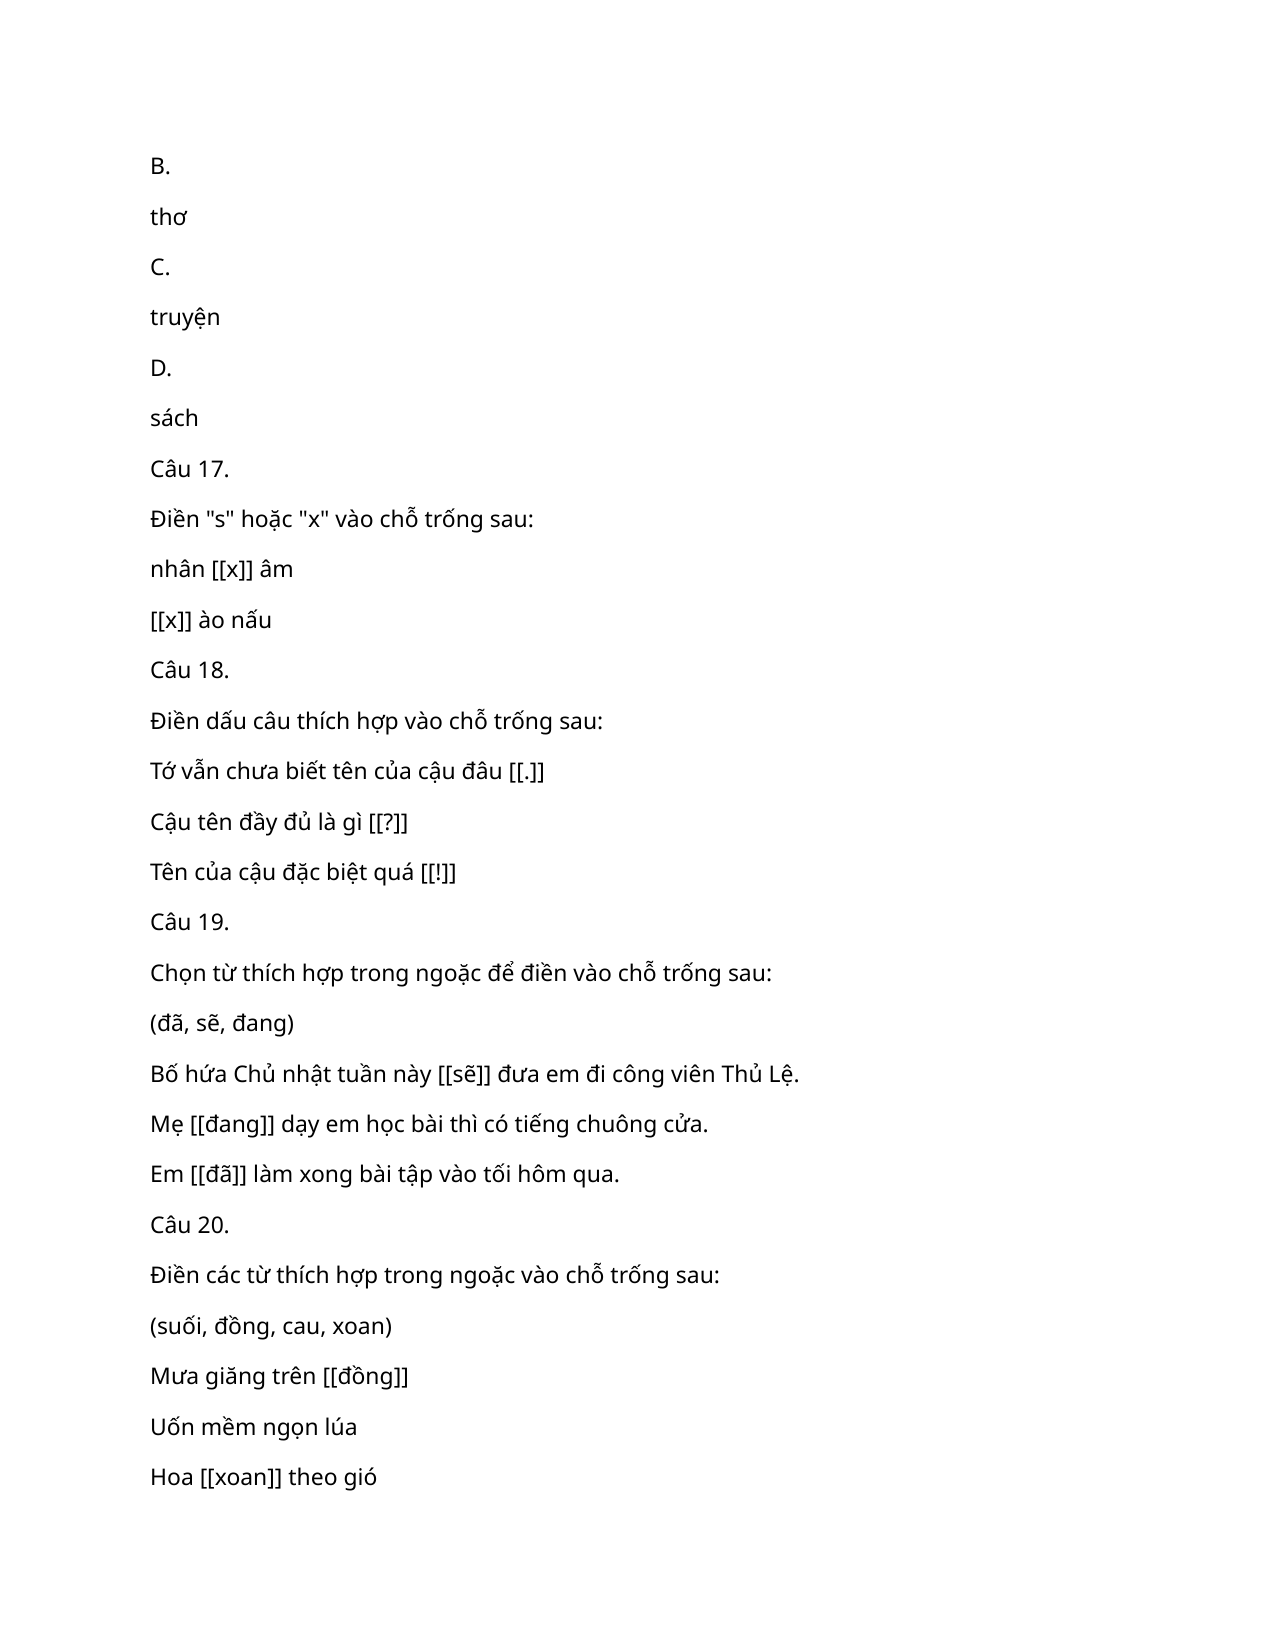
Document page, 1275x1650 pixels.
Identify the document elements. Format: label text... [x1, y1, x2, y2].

text Bố hứa Chủ nhật tuần này [[sẽ]] đưa em đi công viên Thủ Lệ. [150, 1057, 1125, 1089]
text Câu 17. [150, 452, 1125, 484]
text Câu 18. [150, 654, 1125, 685]
text Chọn từ thích hợp trong ngoặc để điền vào chỗ trống sau: [150, 957, 1125, 988]
text sách [150, 402, 1125, 433]
text Câu 20. [150, 1209, 1125, 1240]
text Hoa [[xoan]] theo gió [150, 1461, 1125, 1492]
text nhân [[x]] âm [150, 553, 1125, 584]
text Điền dấu câu thích hợp vào chỗ trống sau: [150, 704, 1125, 736]
text [[x]] ào nấu [150, 604, 1125, 635]
text thơ [150, 200, 1125, 232]
text (suối, đồng, cau, xoan) [150, 1309, 1125, 1341]
text Điền các từ thích hợp trong ngoặc vào chỗ trống sau: [150, 1259, 1125, 1290]
text Tớ vẫn chưa biết tên của cậu đâu [[.]] [150, 755, 1125, 786]
text Câu 19. [150, 906, 1125, 937]
text C. [150, 251, 1125, 282]
text Mưa giăng trên [[đồng]] [150, 1360, 1125, 1391]
text Tên của cậu đặc biệt quá [[!]] [150, 856, 1125, 887]
text Mẹ [[đang]] dạy em học bài thì có tiếng chuông cửa. [150, 1108, 1125, 1139]
text D. [150, 352, 1125, 383]
text B. [150, 150, 1125, 181]
text Em [[đã]] làm xong bài tập vào tối hôm qua. [150, 1158, 1125, 1189]
text (đã, sẽ, đang) [150, 1007, 1125, 1038]
text Cậu tên đầy đủ là gì [[?]] [150, 805, 1125, 837]
text truyện [150, 301, 1125, 332]
text Điền "s" hoặc "x" vào chỗ trống sau: [150, 503, 1125, 534]
text Uốn mềm ngọn lúa [150, 1410, 1125, 1442]
